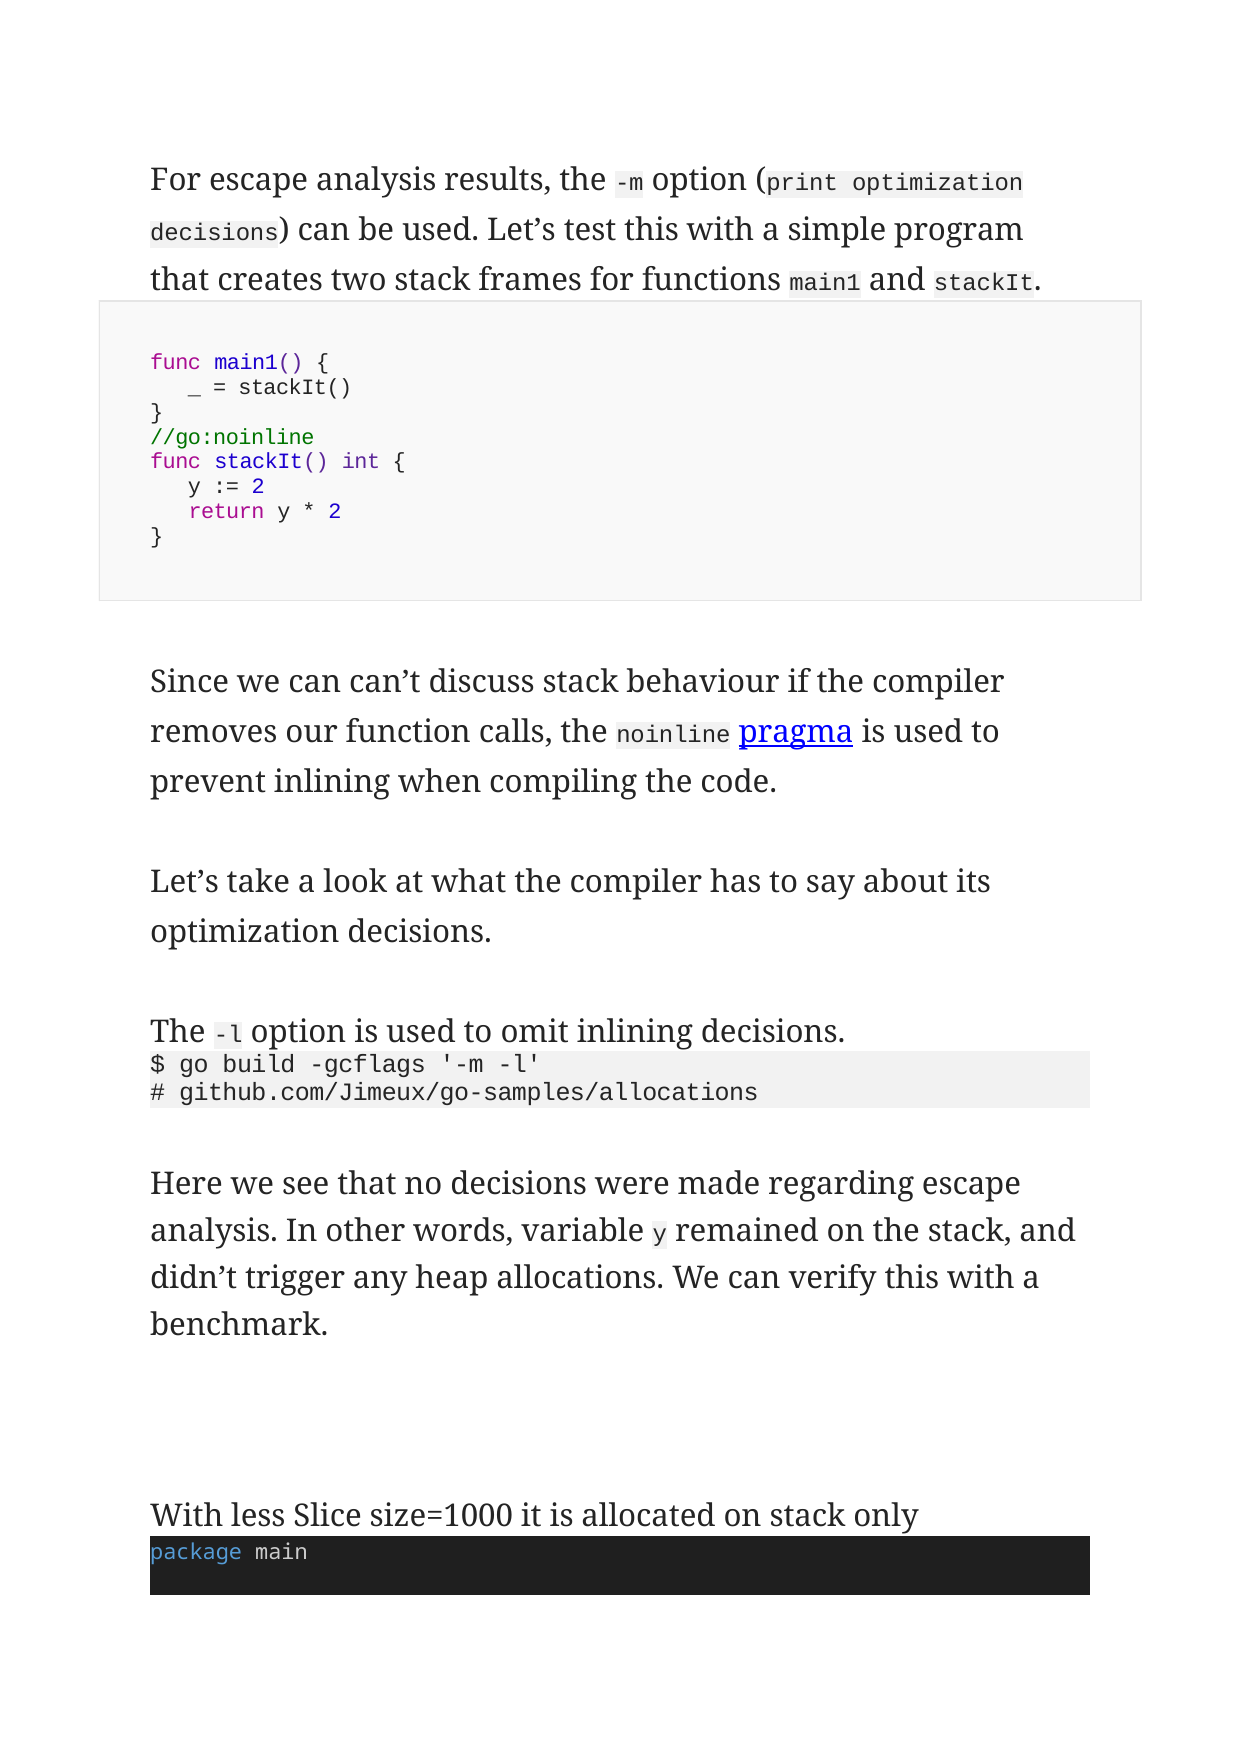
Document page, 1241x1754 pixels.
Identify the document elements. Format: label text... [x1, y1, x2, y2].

text package main [150, 1536, 1090, 1565]
text The -l option is used to omit inlining decisions. [150, 1001, 1090, 1051]
subtitle Here we see that no decisions were made regarding escape analysis. In other words, variable y remained on the stack, and didn’t trigger any heap allocations. We can verify this with a benchmark. [150, 1157, 1090, 1344]
text Since we can can’t discuss stack behaviour if the compiler removes our function calls, the noinline pragma is used to prevent inlining when compiling the code. [150, 651, 1090, 801]
text func main1() { _ = stackIt() } //go:noinline func stackIt() int { y := 2 return y * 2 } [100, 302, 1140, 600]
subtitle With less Slice size=1000 it is allocated on stack only [150, 1489, 1090, 1536]
text $ go build -gcflags '-m -l' # github.com/Jimeux/go-samples/allocations [150, 1051, 1090, 1108]
text For escape analysis results, the -m option (print optimization decisions) can be used. Let’s test this with a simple program that creates two stack frames for functions main1 and stackIt. [150, 150, 1090, 300]
text Let’s take a look at what the compiler has to say about its optimization decisions. [150, 851, 1090, 951]
